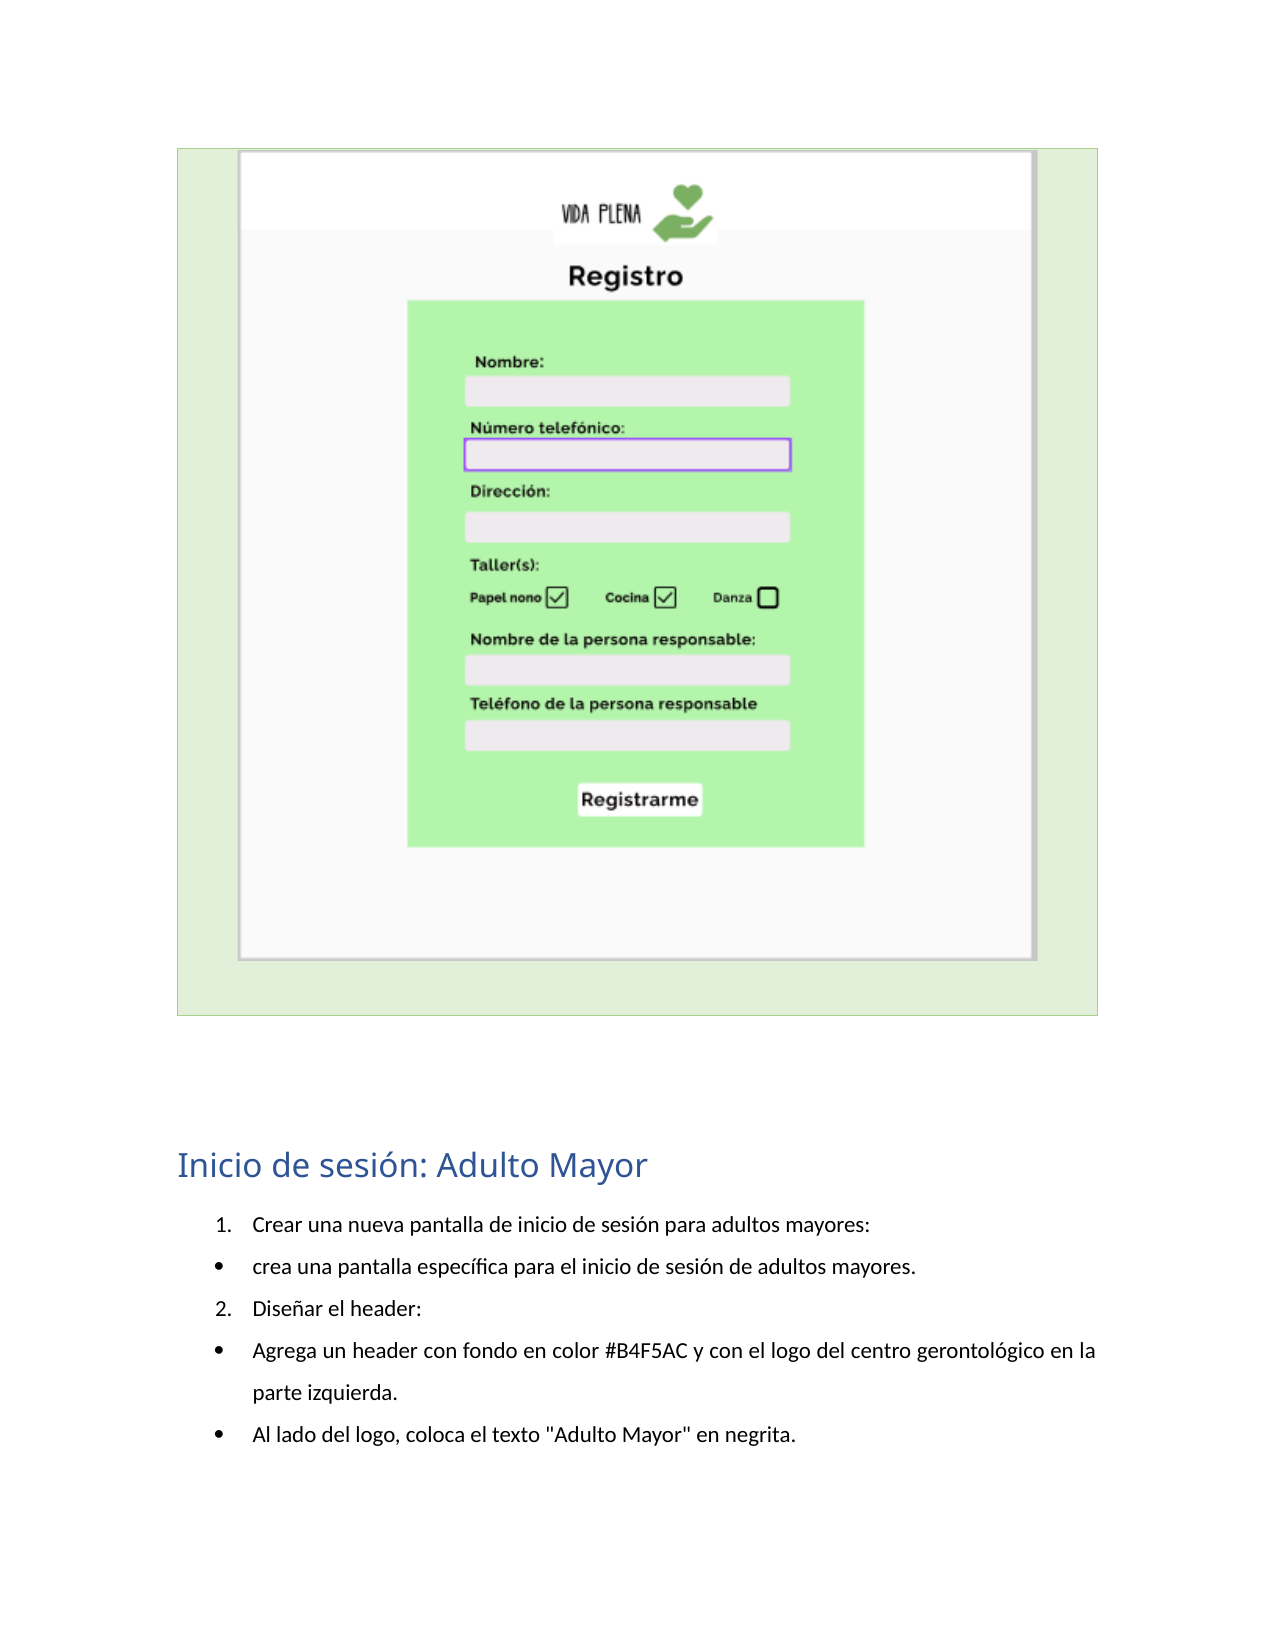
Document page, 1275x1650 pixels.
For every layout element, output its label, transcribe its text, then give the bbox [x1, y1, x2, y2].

list crea una pantalla específica para el inicio de sesión de adultos mayores. [215, 1252, 1098, 1280]
list Al lado del logo, coloca el texto "Adulto Mayor" en negrita. [215, 1420, 1098, 1448]
list Agrega un header con fondo en color #B4F5AC y con el logo del centro gerontológico en la parte izquierda. [215, 1336, 1098, 1406]
list Diseñar el header: [215, 1294, 1098, 1322]
subtitle Inicio de sesión: Adulto Mayor [177, 1142, 1098, 1187]
list Crear una nueva pantalla de inicio de sesión para adultos mayores: [215, 1210, 1098, 1238]
picture [237, 150, 1038, 961]
table_cell [178, 149, 1097, 1015]
